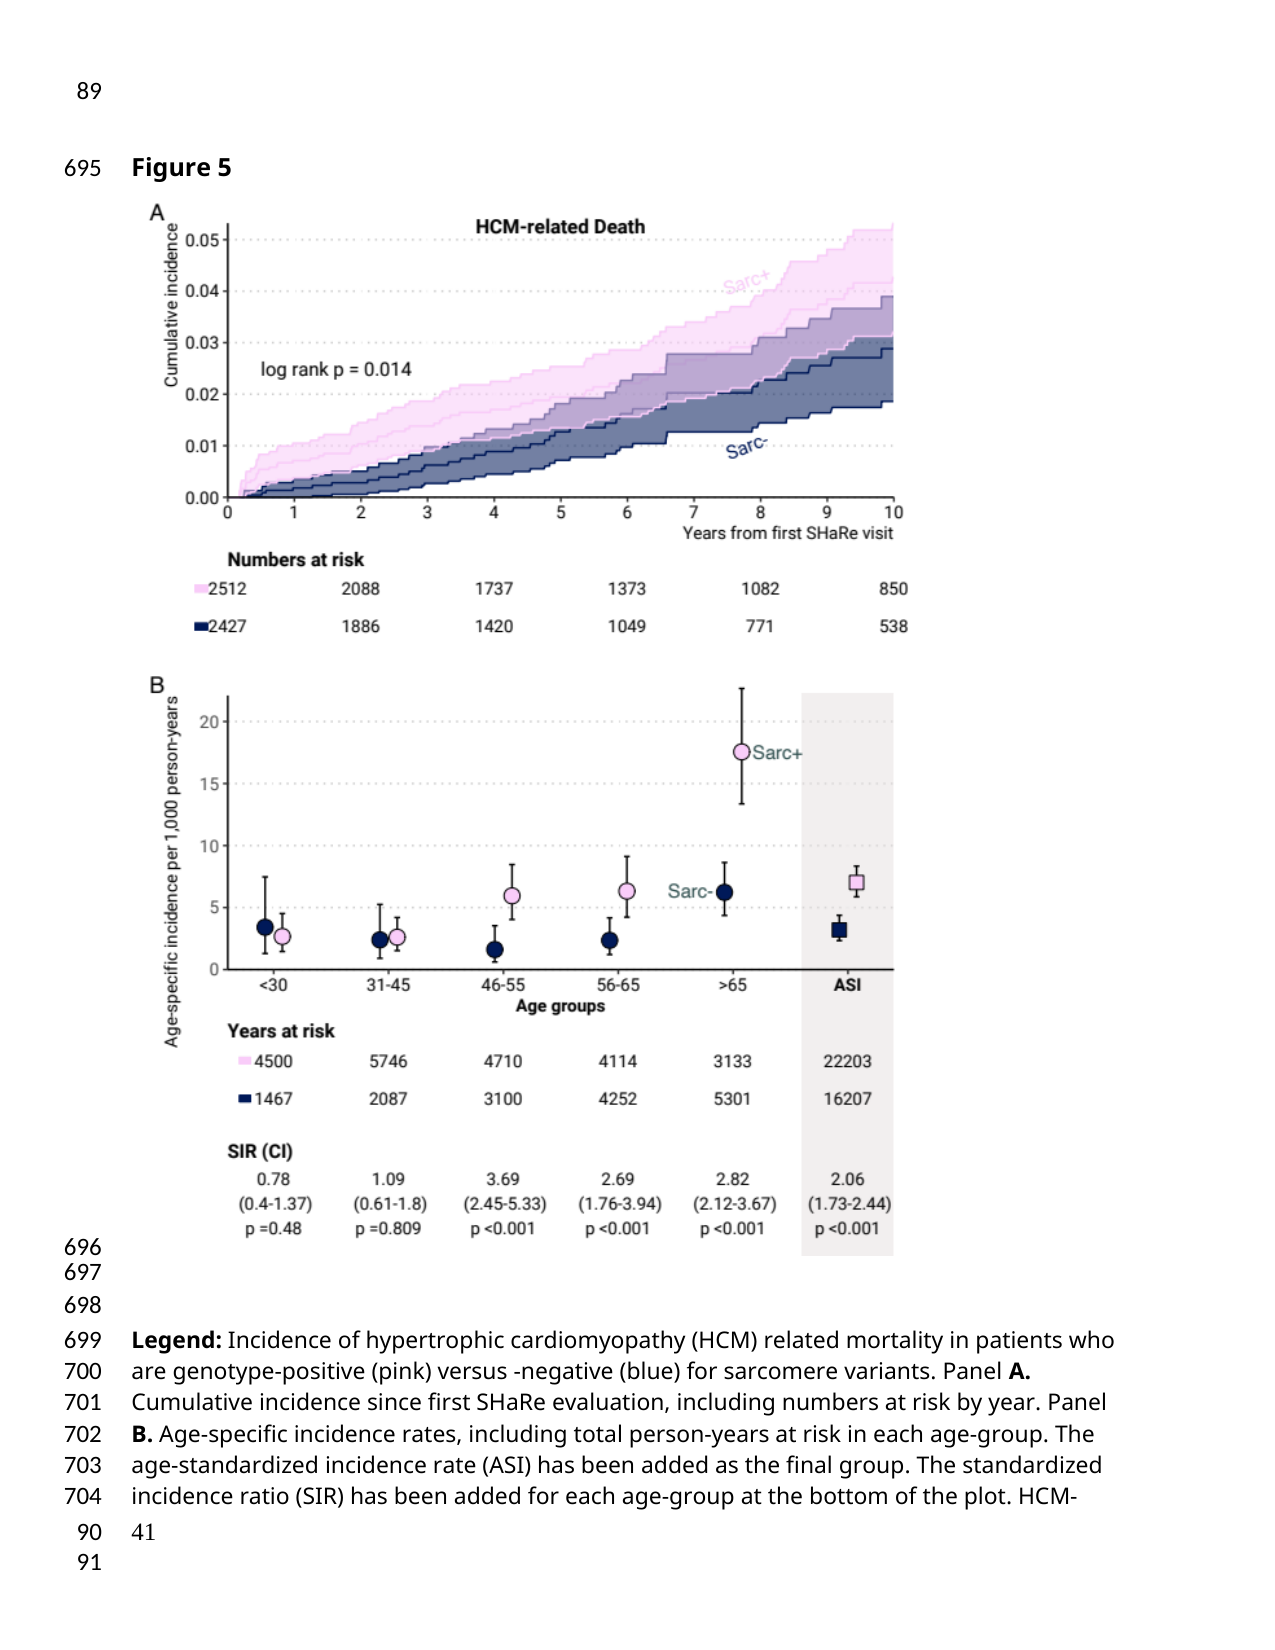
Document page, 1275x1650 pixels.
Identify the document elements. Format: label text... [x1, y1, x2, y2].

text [131, 1324, 1125, 1511]
text Figure 5 [131, 150, 1125, 184]
